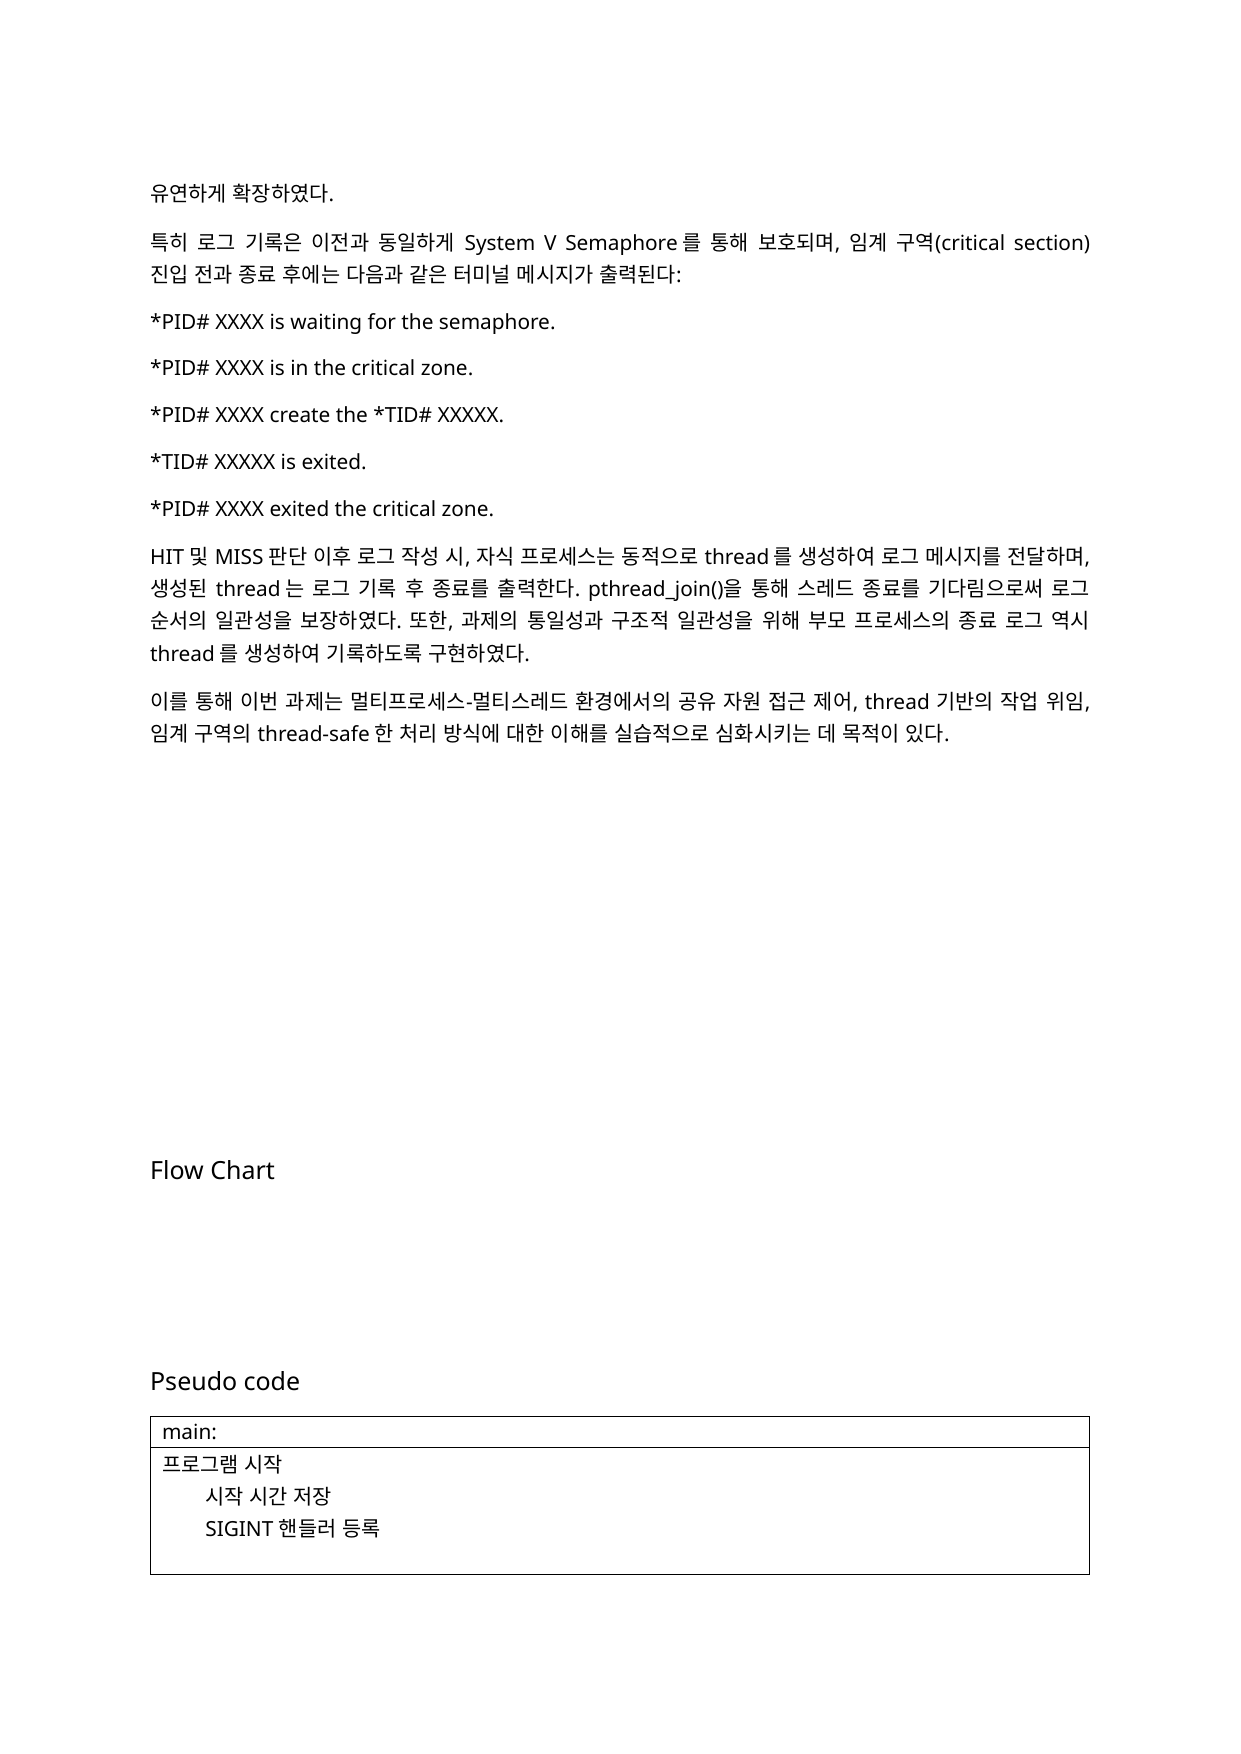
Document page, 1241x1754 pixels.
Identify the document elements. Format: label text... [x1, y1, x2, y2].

text *TID# XXXXX is exited. [150, 447, 1090, 476]
text Pseudo code [150, 1363, 1090, 1397]
text Flow Chart [150, 1152, 1090, 1187]
text 특히 로그 기록은 이전과 동일하게 System V Semaphore를 통해 보호되며, 임계 구역(critical section) 진입 전과 종료 후에는 다음과 같은 터미널 메시지가 출력된다: [150, 226, 1090, 288]
text *PID# XXXX exited the critical zone. [150, 494, 1090, 522]
text *PID# XXXX is in the critical zone. [150, 353, 1090, 382]
text *PID# XXXX create the *TID# XXXXX. [150, 400, 1090, 429]
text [150, 177, 1090, 207]
text 이를 통해 이번 과제는 멀티프로세스-멀티스레드 환경에서의 공유 자원 접근 제어, thread 기반의 작업 위임, 임계 구역의 thread-safe한 처리 방식에 대한 이해를 실습적으로 심화시키는 데 목적이 있다. [150, 686, 1090, 748]
text HIT 및 MISS 판단 이후 로그 작성 시, 자식 프로세스는 동적으로 thread를 생성하여 로그 메시지를 전달하며, 생성된 thread는 로그 기록 후 종료를 출력한다. pthread_join()을 통해 스레드 종료를 기다림으로써 로그 순서의 일관성을 보장하였다. 또한, 과제의 통일성과 구조적 일관성을 위해 부모 프로세스의 종료 로그 역시 thread를 생성하여 기록하도록 구현하였다. [150, 541, 1090, 667]
text *PID# XXXX is waiting for the semaphore. [150, 307, 1090, 335]
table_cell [151, 1448, 1089, 1574]
table_header main: [151, 1417, 1089, 1447]
